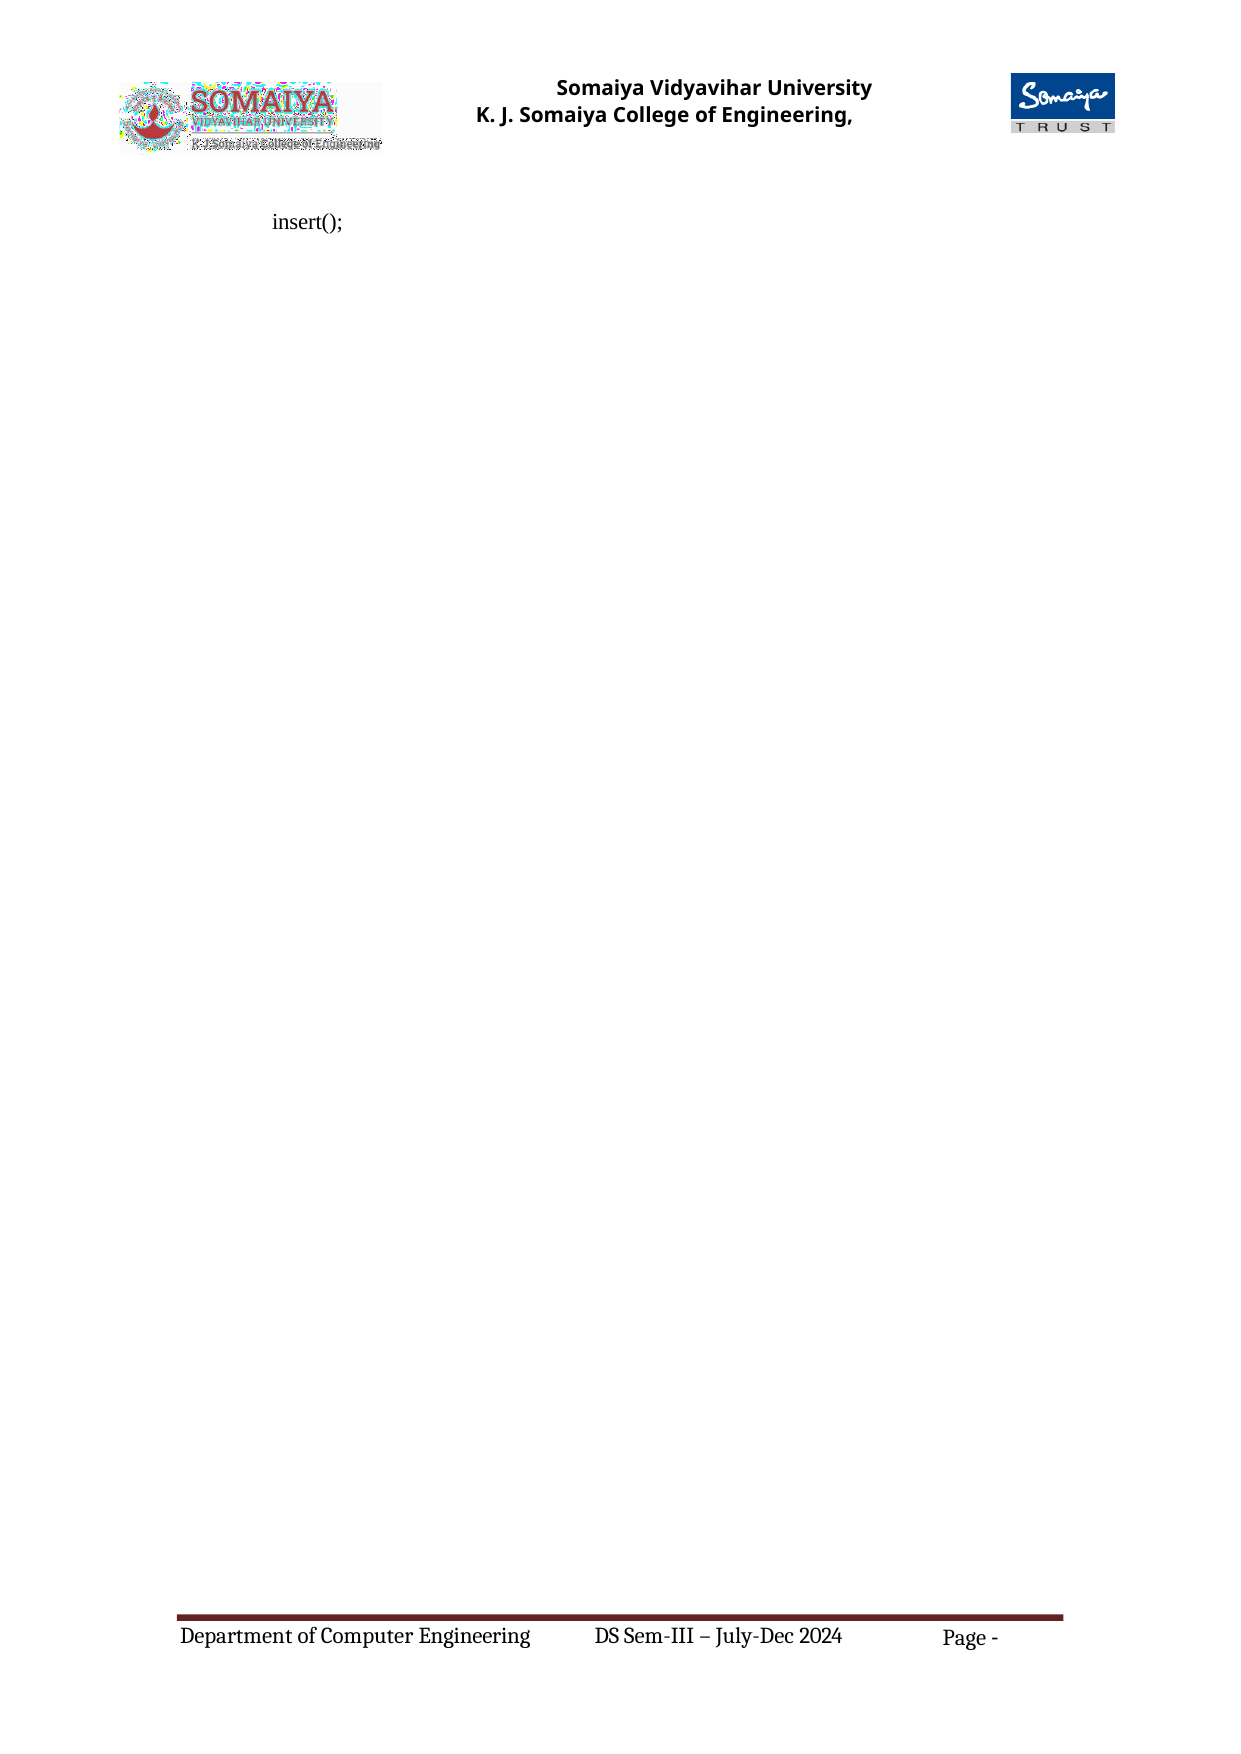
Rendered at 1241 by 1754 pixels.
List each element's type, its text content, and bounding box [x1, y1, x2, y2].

picture [119, 82, 383, 155]
text insert(); [272, 208, 1144, 235]
picture [1010, 73, 1115, 133]
